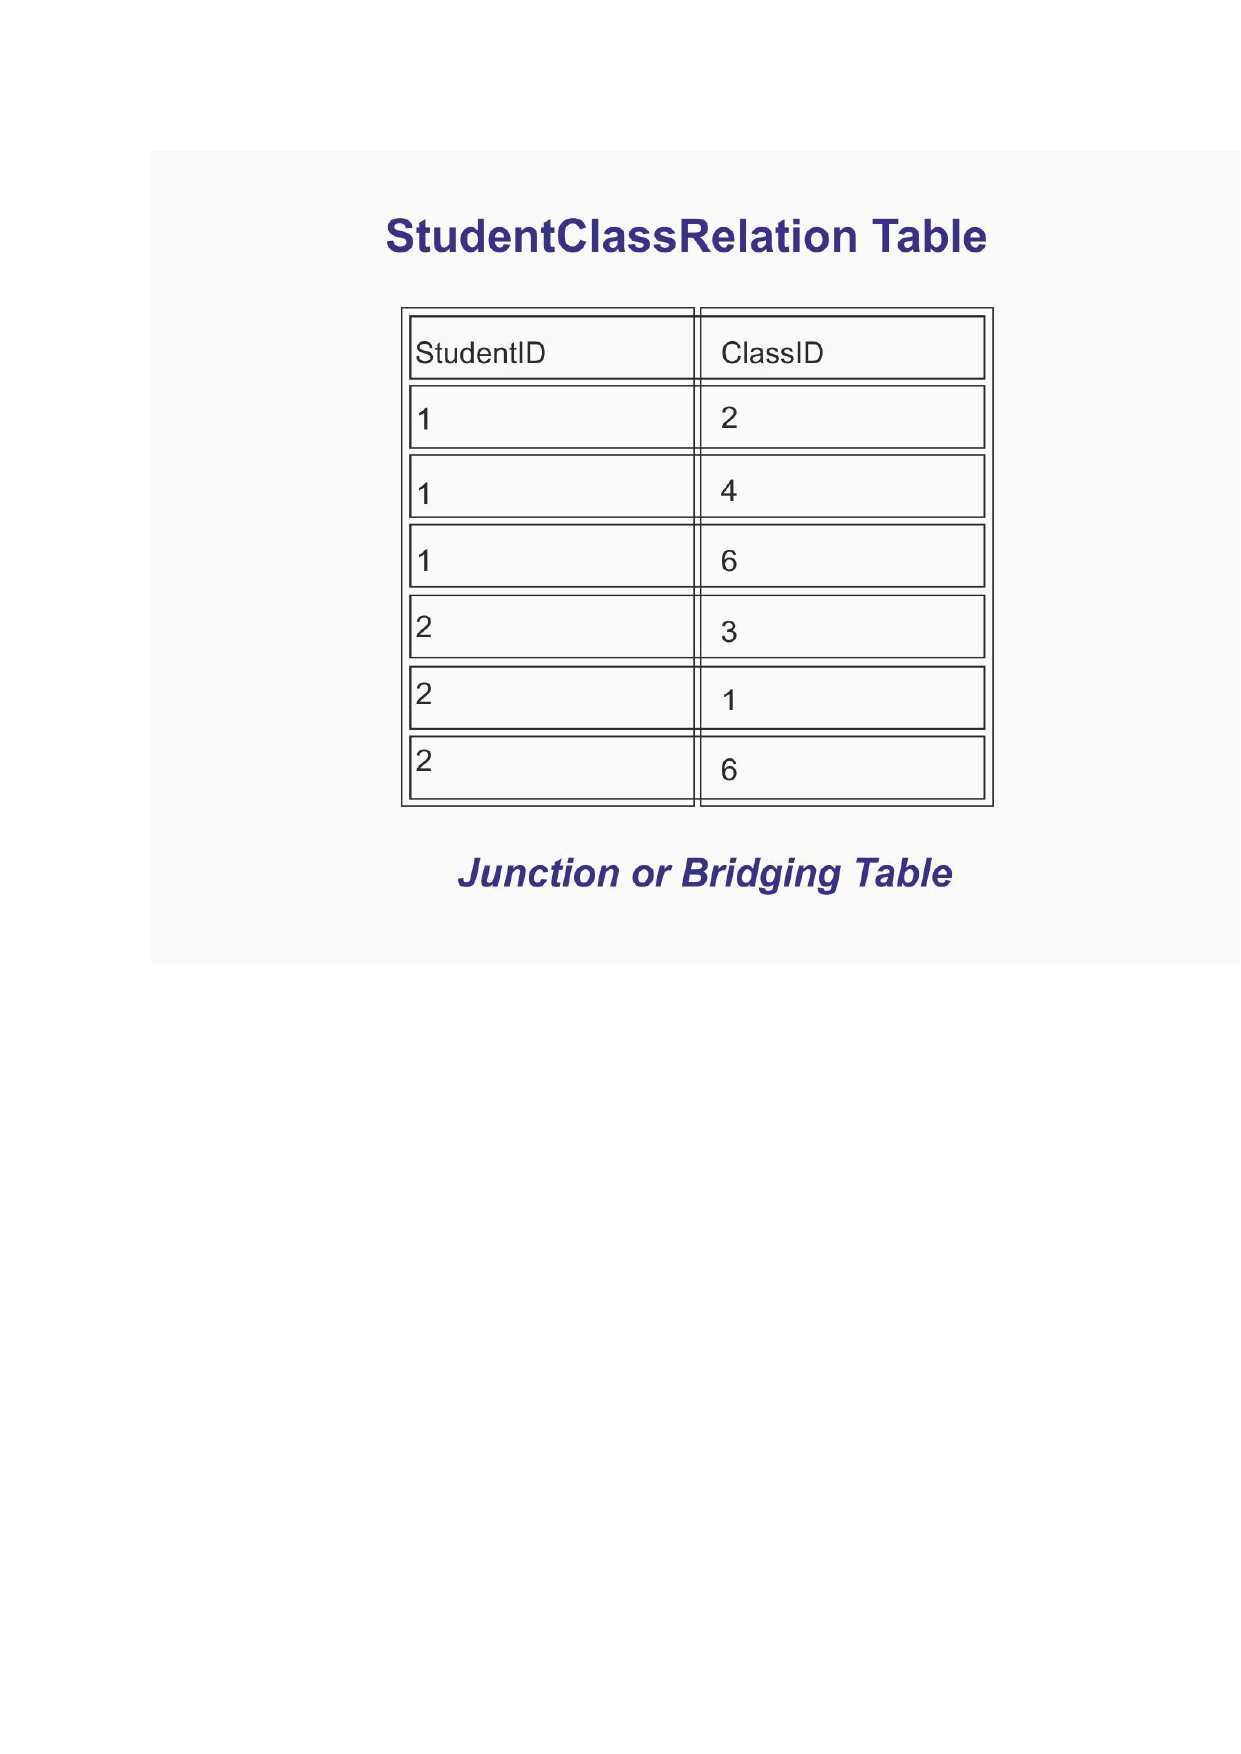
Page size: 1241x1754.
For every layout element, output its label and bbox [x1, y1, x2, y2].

picture [150, 150, 1241, 964]
